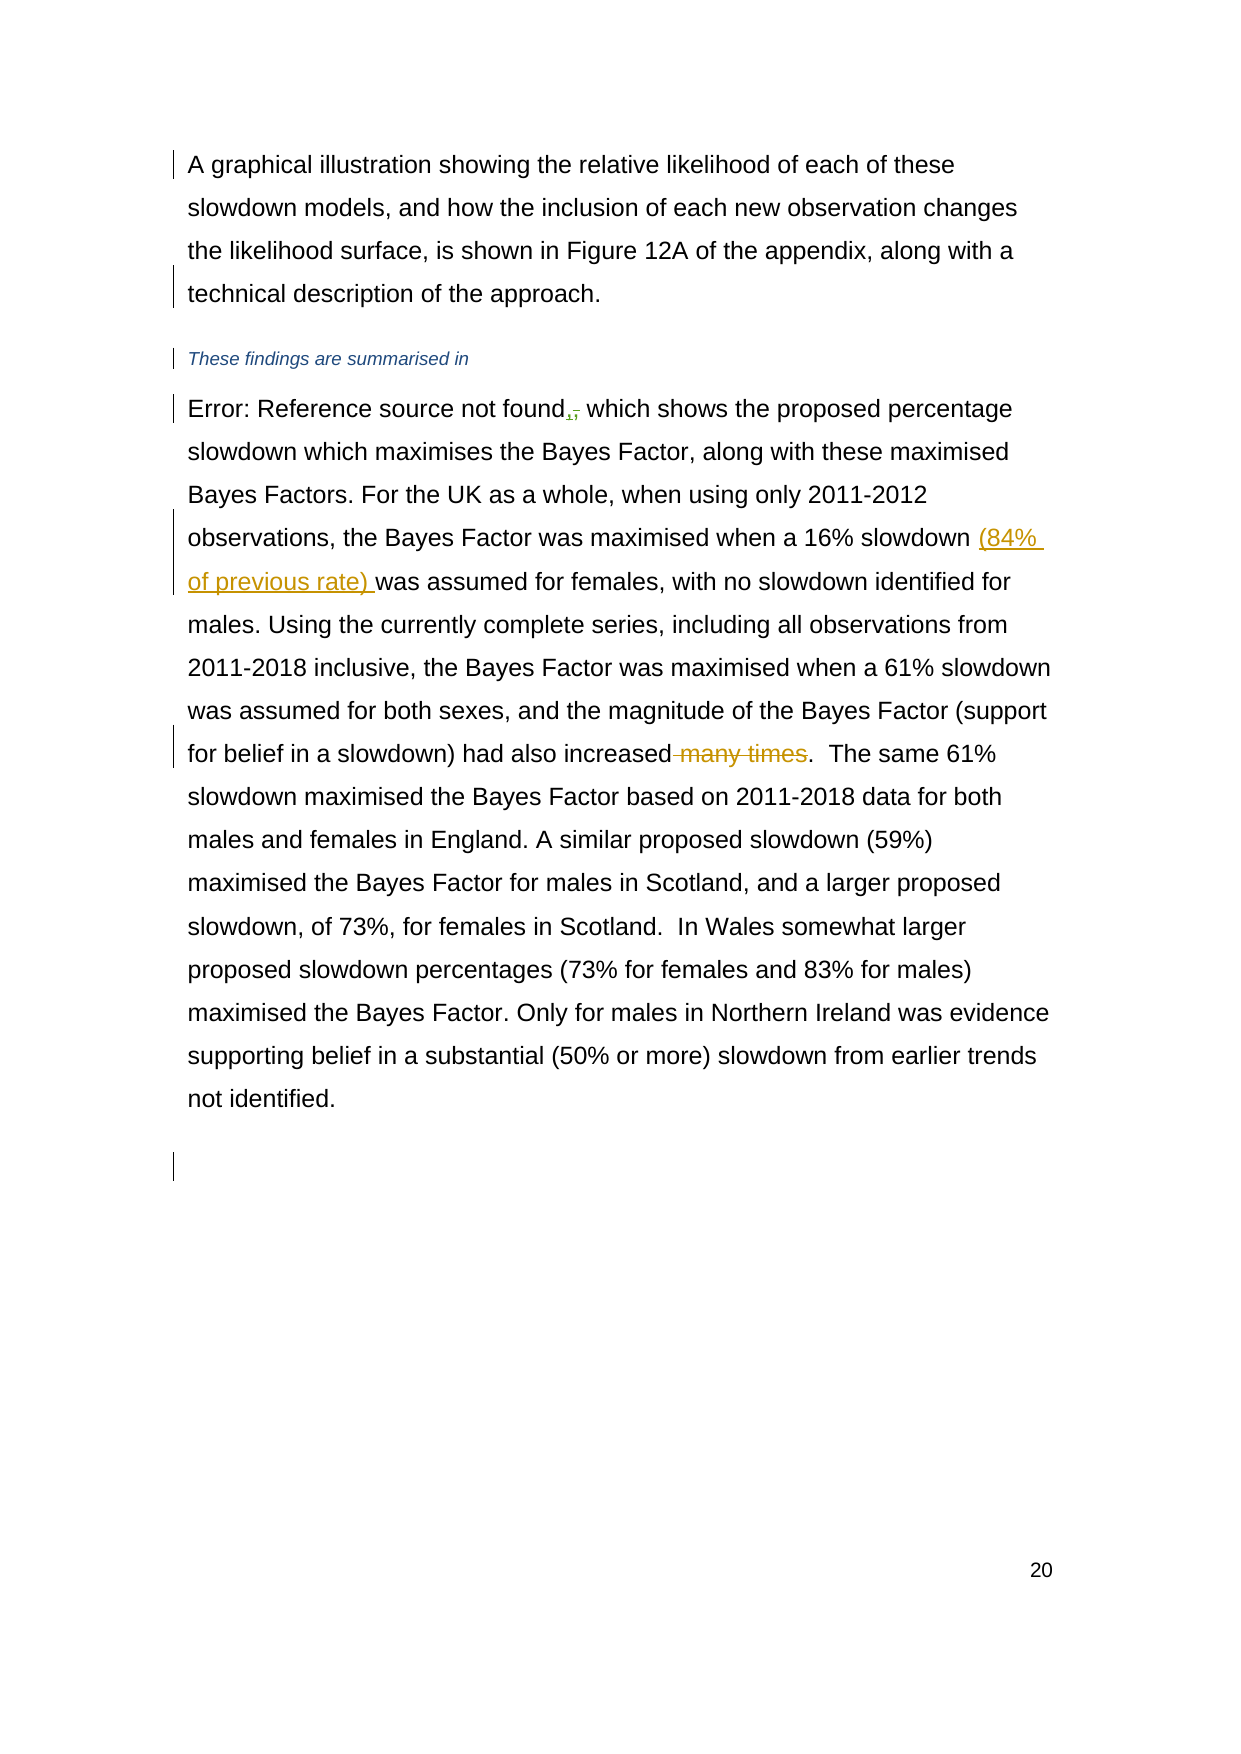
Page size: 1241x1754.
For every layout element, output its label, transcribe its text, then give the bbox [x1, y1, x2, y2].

text which shows the proposed percentage slowdown which maximises the Bayes Factor, along with these maximised Bayes Factors. For the UK as a whole, when using only 2011-2012 observations, the Bayes Factor was maximised when a 16% slowdown was assumed for females, with no slowdown identified for males. Using the currently complete series, including all observations from 2011-2018 inclusive, the Bayes Factor was maximised when a 61% slowdown was assumed for both sexes, and the magnitude of the Bayes Factor (support for belief in a slowdown) had also increased. The same 61% slowdown maximised the Bayes Factor based on 2011-2018 data for both males and females in England. A similar proposed slowdown (59%) maximised the Bayes Factor for males in Scotland, and a larger proposed slowdown, of 73%, for females in Scotland. In Wales somewhat larger proposed slowdown percentages (73% for females and 83% for males) maximised the Bayes Factor. Only for males in Northern Ireland was evidence supporting belief in a substantial (50% or more) slowdown from earlier trends not identified. [187, 394, 1053, 1113]
text These findings are summarised in [187, 347, 1053, 369]
